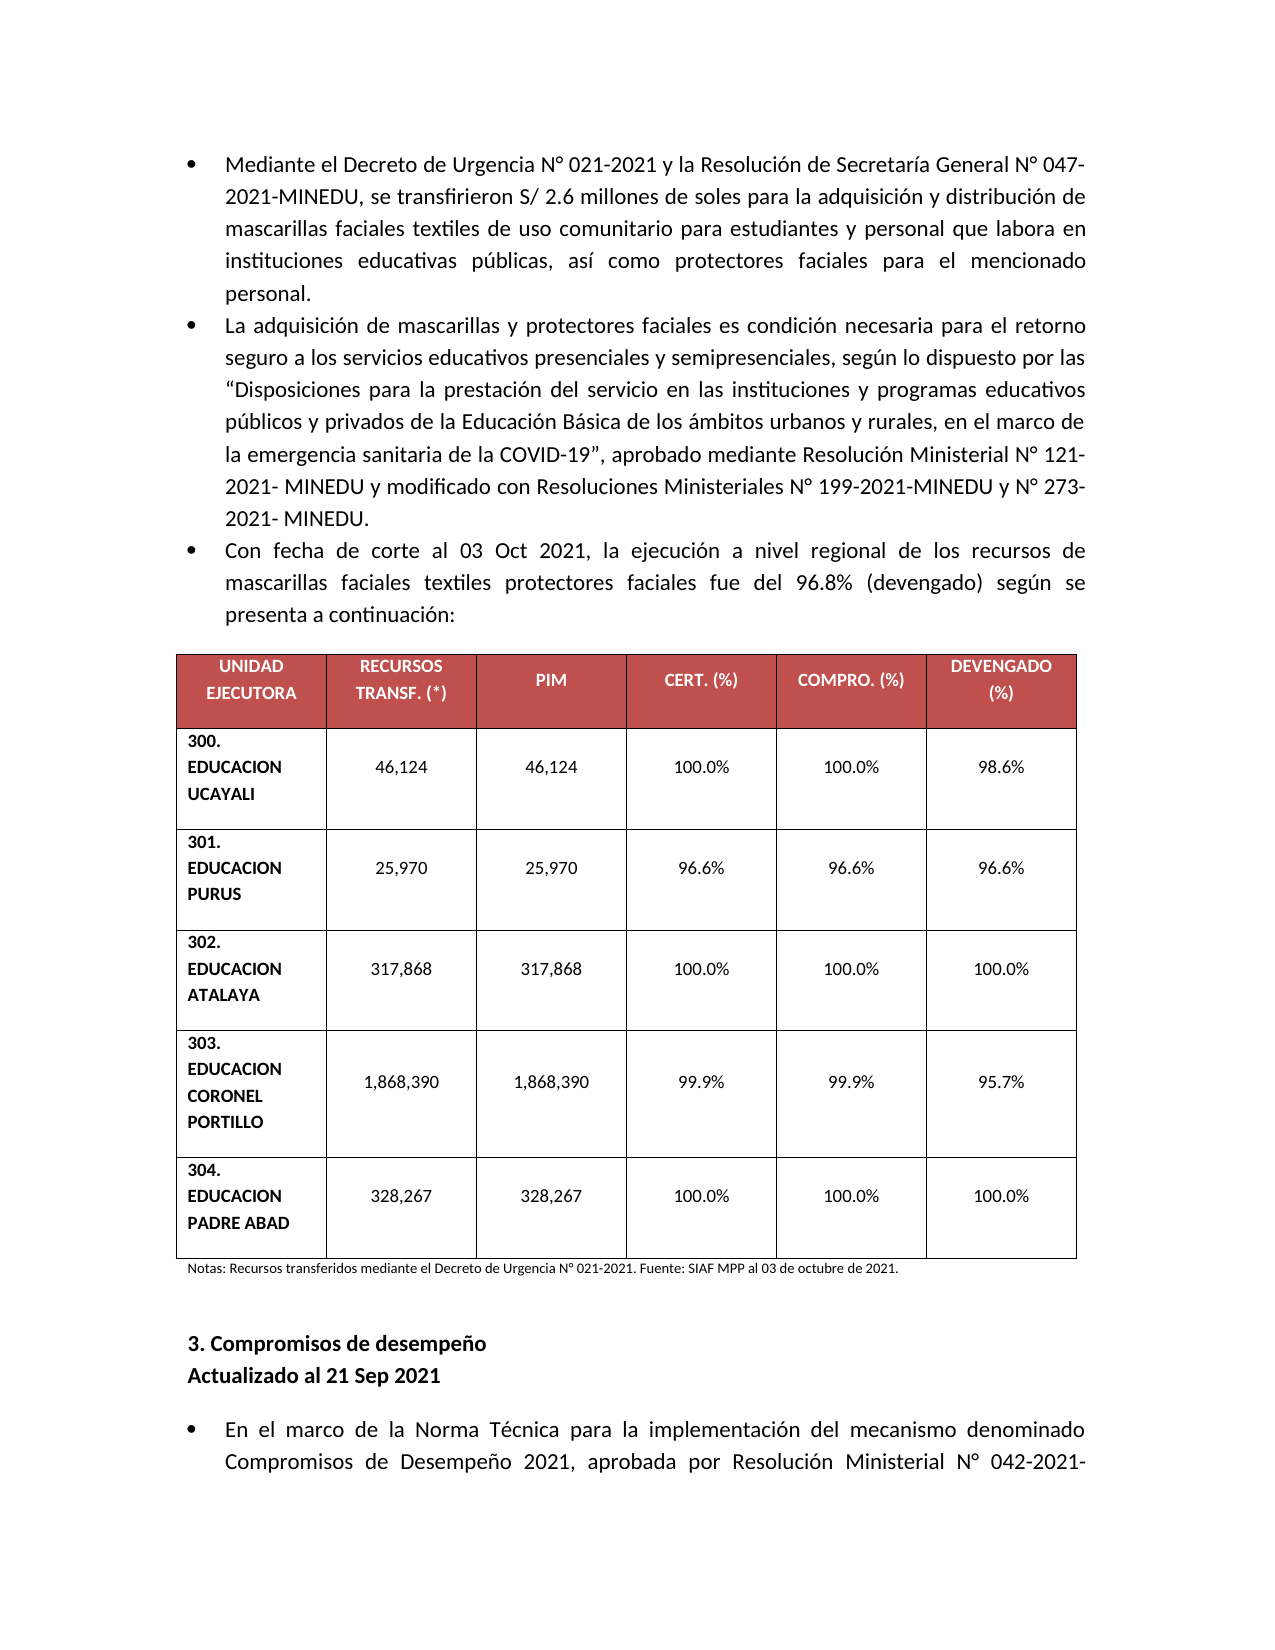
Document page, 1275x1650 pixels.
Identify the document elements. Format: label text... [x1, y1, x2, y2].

table_header PIM [477, 655, 626, 728]
table_cell 328,267 [327, 1158, 476, 1258]
table_header DEVENGADO (%) [927, 655, 1076, 728]
list Mediante el Decreto de Urgencia N° 021-2021 y la Resolución de Secretaría General N° 047-2021-MINEDU, se transfirieron S/ 2.6 millones de soles para la adquisición y distribución de mascarillas faciales textiles de uso comunitario para estudiantes y personal que labora en instituciones educativas públicas, así como protectores faciales para el mencionado personal. [187, 150, 1087, 307]
table_cell 100.0% [927, 931, 1076, 1030]
table_cell 317,868 [477, 931, 626, 1030]
table_cell 100.0% [627, 1158, 776, 1258]
table_cell 304. EDUCACION PADRE ABAD [177, 1158, 326, 1258]
text Notas: Recursos transferidos mediante el Decreto de Urgencia N° 021-2021. Fuente: SIAF MPP al 03 de octubre de 2021. [187, 1259, 1087, 1277]
table_cell 100.0% [777, 729, 926, 829]
list Con fecha de corte al 03 Oct 2021, la ejecución a nivel regional de los recursos de mascarillas faciales textiles protectores faciales fue del 96.8% (devengado) según se presenta a continuación: [187, 536, 1087, 629]
table_header CERT. (%) [627, 655, 776, 728]
table_cell 99.9% [627, 1031, 776, 1157]
table_header RECURSOS TRANSF. (*) [327, 655, 476, 728]
table_cell 301. EDUCACION PURUS [177, 830, 326, 929]
table_cell 46,124 [327, 729, 476, 829]
table_cell 317,868 [327, 931, 476, 1030]
table_cell 98.6% [927, 729, 1076, 829]
table_cell 100.0% [777, 1158, 926, 1258]
table_cell 100.0% [627, 729, 776, 829]
subtitle 3. Compromisos de desempeño [187, 1329, 1087, 1357]
text Actualizado al 21 Sep 2021 [187, 1362, 1087, 1390]
table_cell 100.0% [777, 931, 926, 1030]
table_cell 1,868,390 [477, 1031, 626, 1157]
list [187, 1415, 1087, 1475]
table_cell 303. EDUCACION CORONEL PORTILLO [177, 1031, 326, 1157]
table_cell 302. EDUCACION ATALAYA [177, 931, 326, 1030]
table_cell 100.0% [927, 1158, 1076, 1258]
table_cell 95.7% [927, 1031, 1076, 1157]
table_cell 96.6% [927, 830, 1076, 929]
table_cell 25,970 [327, 830, 476, 929]
table_cell 99.9% [777, 1031, 926, 1157]
table_cell 328,267 [477, 1158, 626, 1258]
table_cell 46,124 [477, 729, 626, 829]
table_header COMPRO. (%) [777, 655, 926, 728]
table_cell 1,868,390 [327, 1031, 476, 1157]
table_cell 300. EDUCACION UCAYALI [177, 729, 326, 829]
list La adquisición de mascarillas y protectores faciales es condición necesaria para el retorno seguro a los servicios educativos presenciales y semipresenciales, según lo dispuesto por las “Disposiciones para la prestación del servicio en las instituciones y programas educativos públicos y privados de la Educación Básica de los ámbitos urbanos y rurales, en el marco de la emergencia sanitaria de la COVID-19”, aprobado mediante Resolución Ministerial N° 121-2021- MINEDU y modificado con Resoluciones Ministeriales N° 199-2021-MINEDU y N° 273-2021- MINEDU. [187, 311, 1087, 532]
table_cell 96.6% [627, 830, 776, 929]
table_cell 25,970 [477, 830, 626, 929]
table_cell 96.6% [777, 830, 926, 929]
table_header UNIDAD EJECUTORA [177, 655, 326, 728]
table_cell 100.0% [627, 931, 776, 1030]
